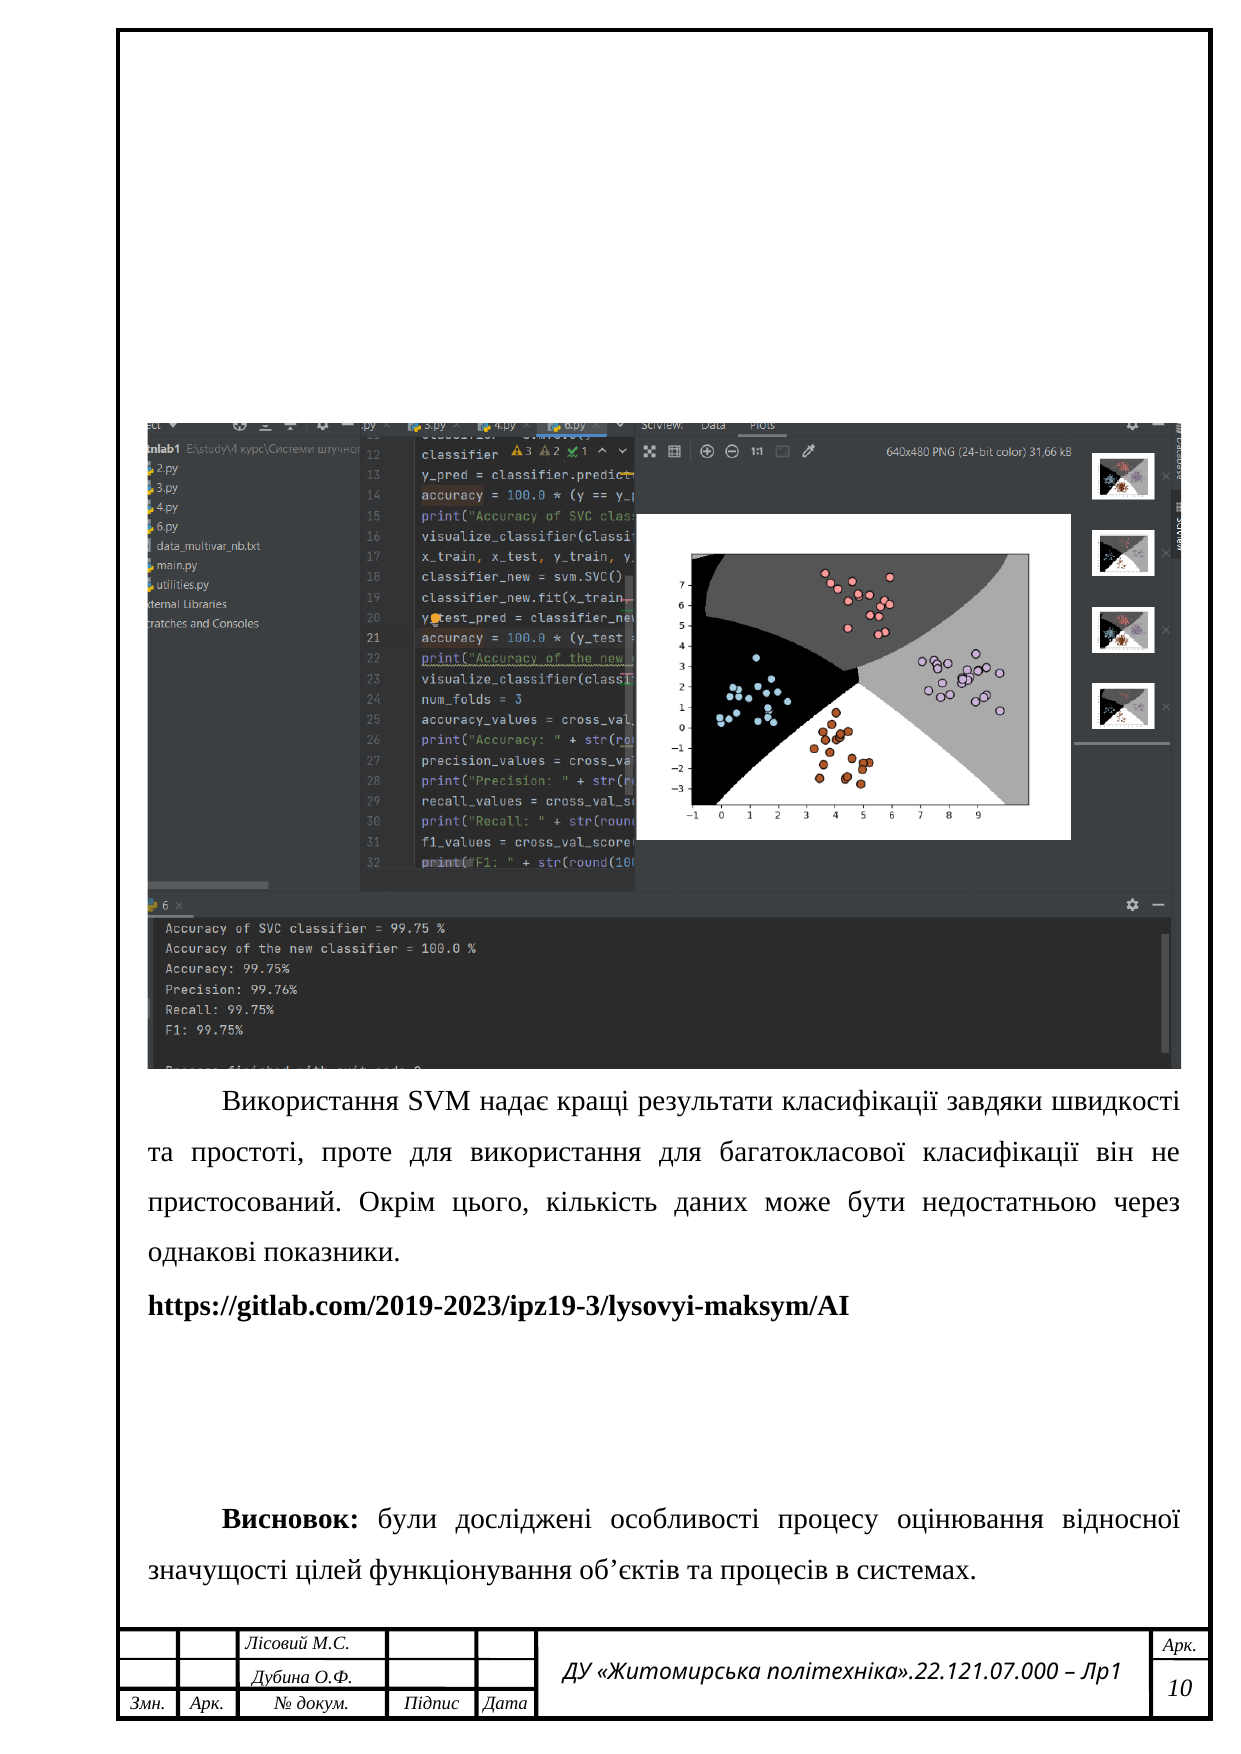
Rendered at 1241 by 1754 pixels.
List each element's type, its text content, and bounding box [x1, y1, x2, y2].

text Висновок: були досліджені особливості процесу оцінювання відносної значущості цілей функціонування об’єктів та процесів в системах. [148, 1501, 1181, 1585]
text https://gitlab.com/2019-2023/ipz19-3/lysovyi-maksym/AI [148, 1288, 1181, 1321]
text Використання SVM надає кращі результати класифікації завдяки швидкості та простоті, проте для використання для багатокласової класифікації він не пристосований. Окрім цього, кількість даних може бути недостатньою через однакові показники. [148, 1083, 1181, 1268]
picture [147, 423, 1182, 1069]
